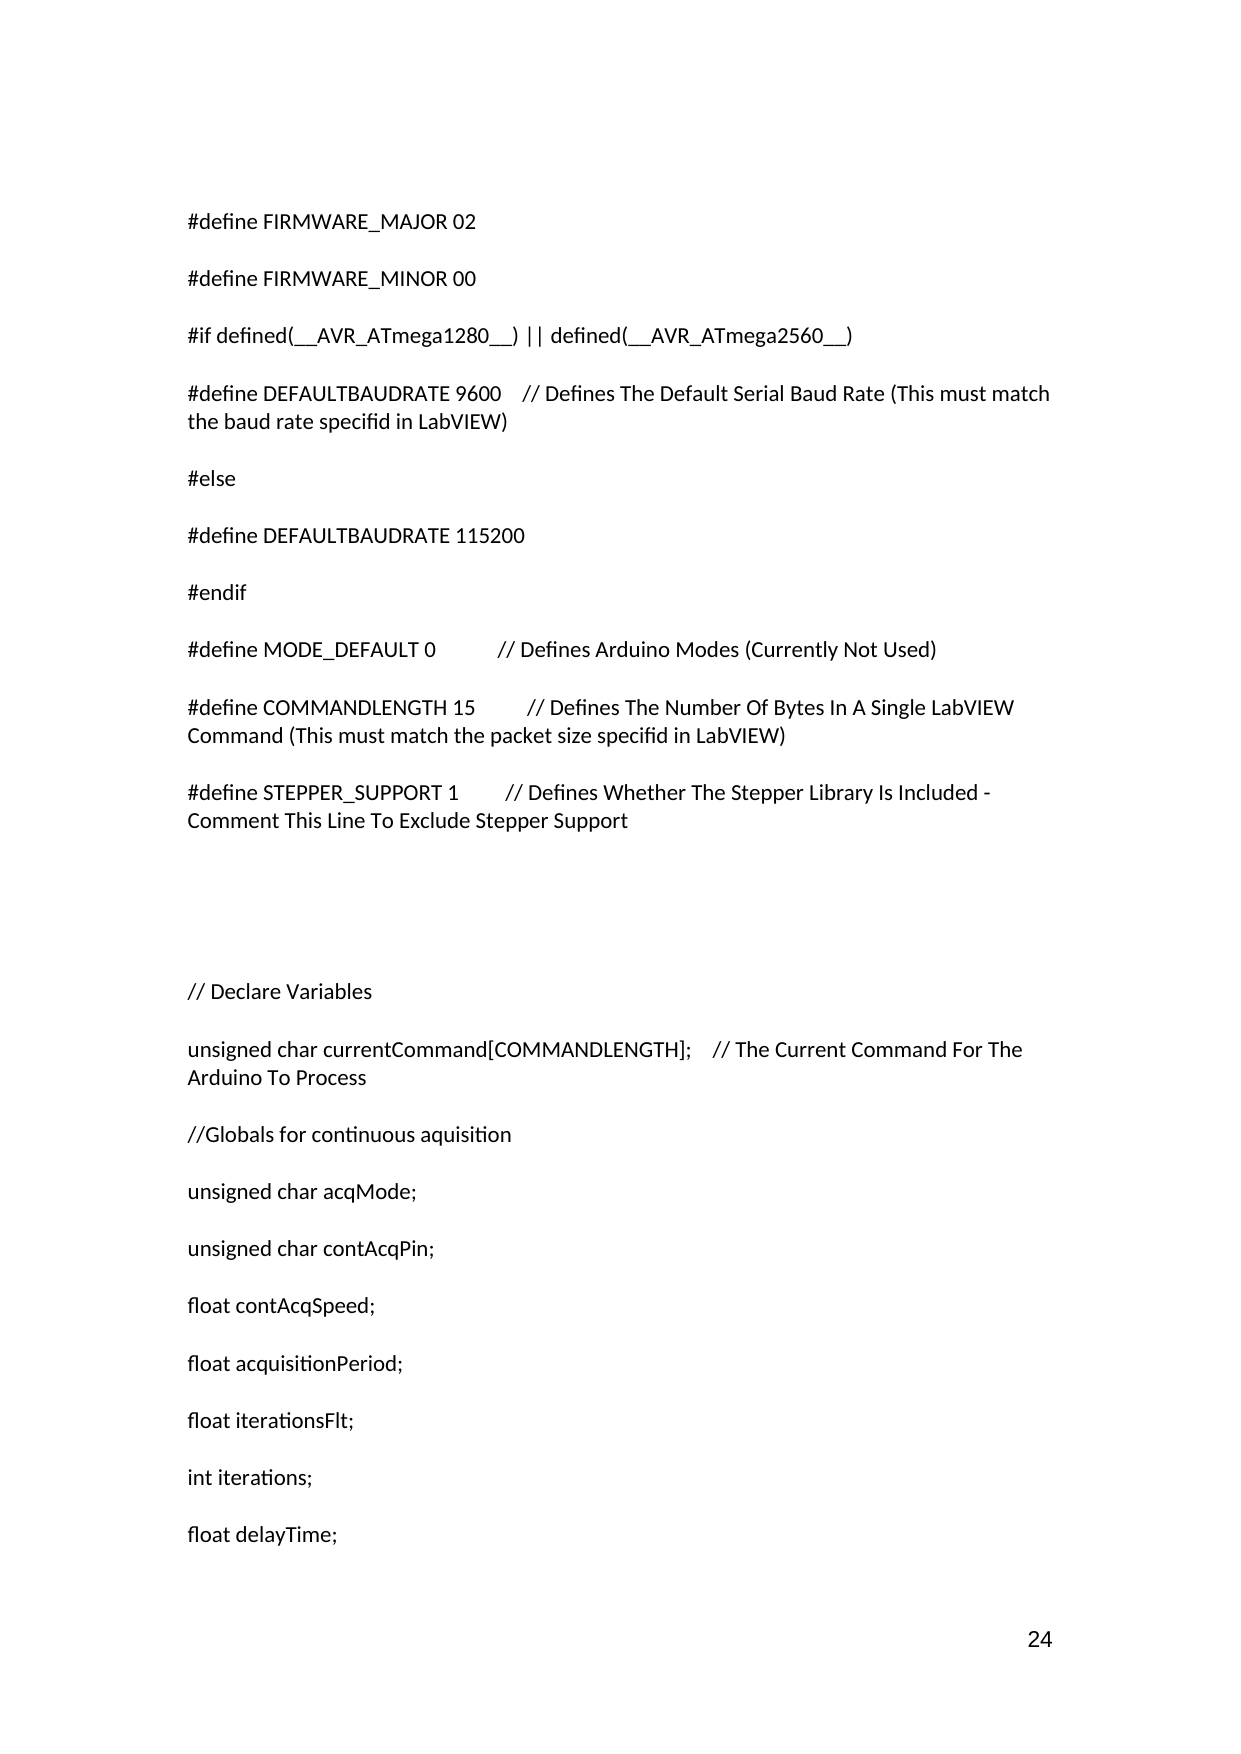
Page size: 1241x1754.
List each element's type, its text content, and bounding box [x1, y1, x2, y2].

text float iterationsFlt; [187, 1406, 1053, 1434]
text #define MODE_DEFAULT 0 // Defines Arduino Modes (Currently Not Used) [187, 636, 1053, 663]
text #define FIRMWARE_MAJOR 02 [187, 207, 1053, 235]
text float acquisitionPeriod; [187, 1349, 1053, 1377]
text #if defined(__AVR_ATmega1280__) || defined(__AVR_ATmega2560__) [187, 322, 1053, 349]
text #define FIRMWARE_MINOR 00 [187, 264, 1053, 292]
text #else [187, 464, 1053, 492]
text #define COMMANDLENGTH 15 // Defines The Number Of Bytes In A Single LabVIEW Command (This must match the packet size specifid in LabVIEW) [187, 693, 1053, 749]
text unsigned char acqMode; [187, 1177, 1053, 1205]
text #endif [187, 578, 1053, 606]
text #define DEFAULTBAUDRATE 115200 [187, 521, 1053, 549]
text float delayTime; [187, 1520, 1053, 1548]
text //Globals for continuous aquisition [187, 1120, 1053, 1148]
text #define DEFAULTBAUDRATE 9600 // Defines The Default Serial Baud Rate (This must match the baud rate specifid in LabVIEW) [187, 379, 1053, 435]
text float contAcqSpeed; [187, 1291, 1053, 1319]
text unsigned char currentCommand[COMMANDLENGTH]; // The Current Command For The Arduino To Process [187, 1035, 1053, 1091]
text // Declare Variables [187, 977, 1053, 1006]
text #define STEPPER_SUPPORT 1 // Defines Whether The Stepper Library Is Included - Comment This Line To Exclude Stepper Support [187, 778, 1053, 834]
text int iterations; [187, 1463, 1053, 1491]
text unsigned char contAcqPin; [187, 1234, 1053, 1262]
